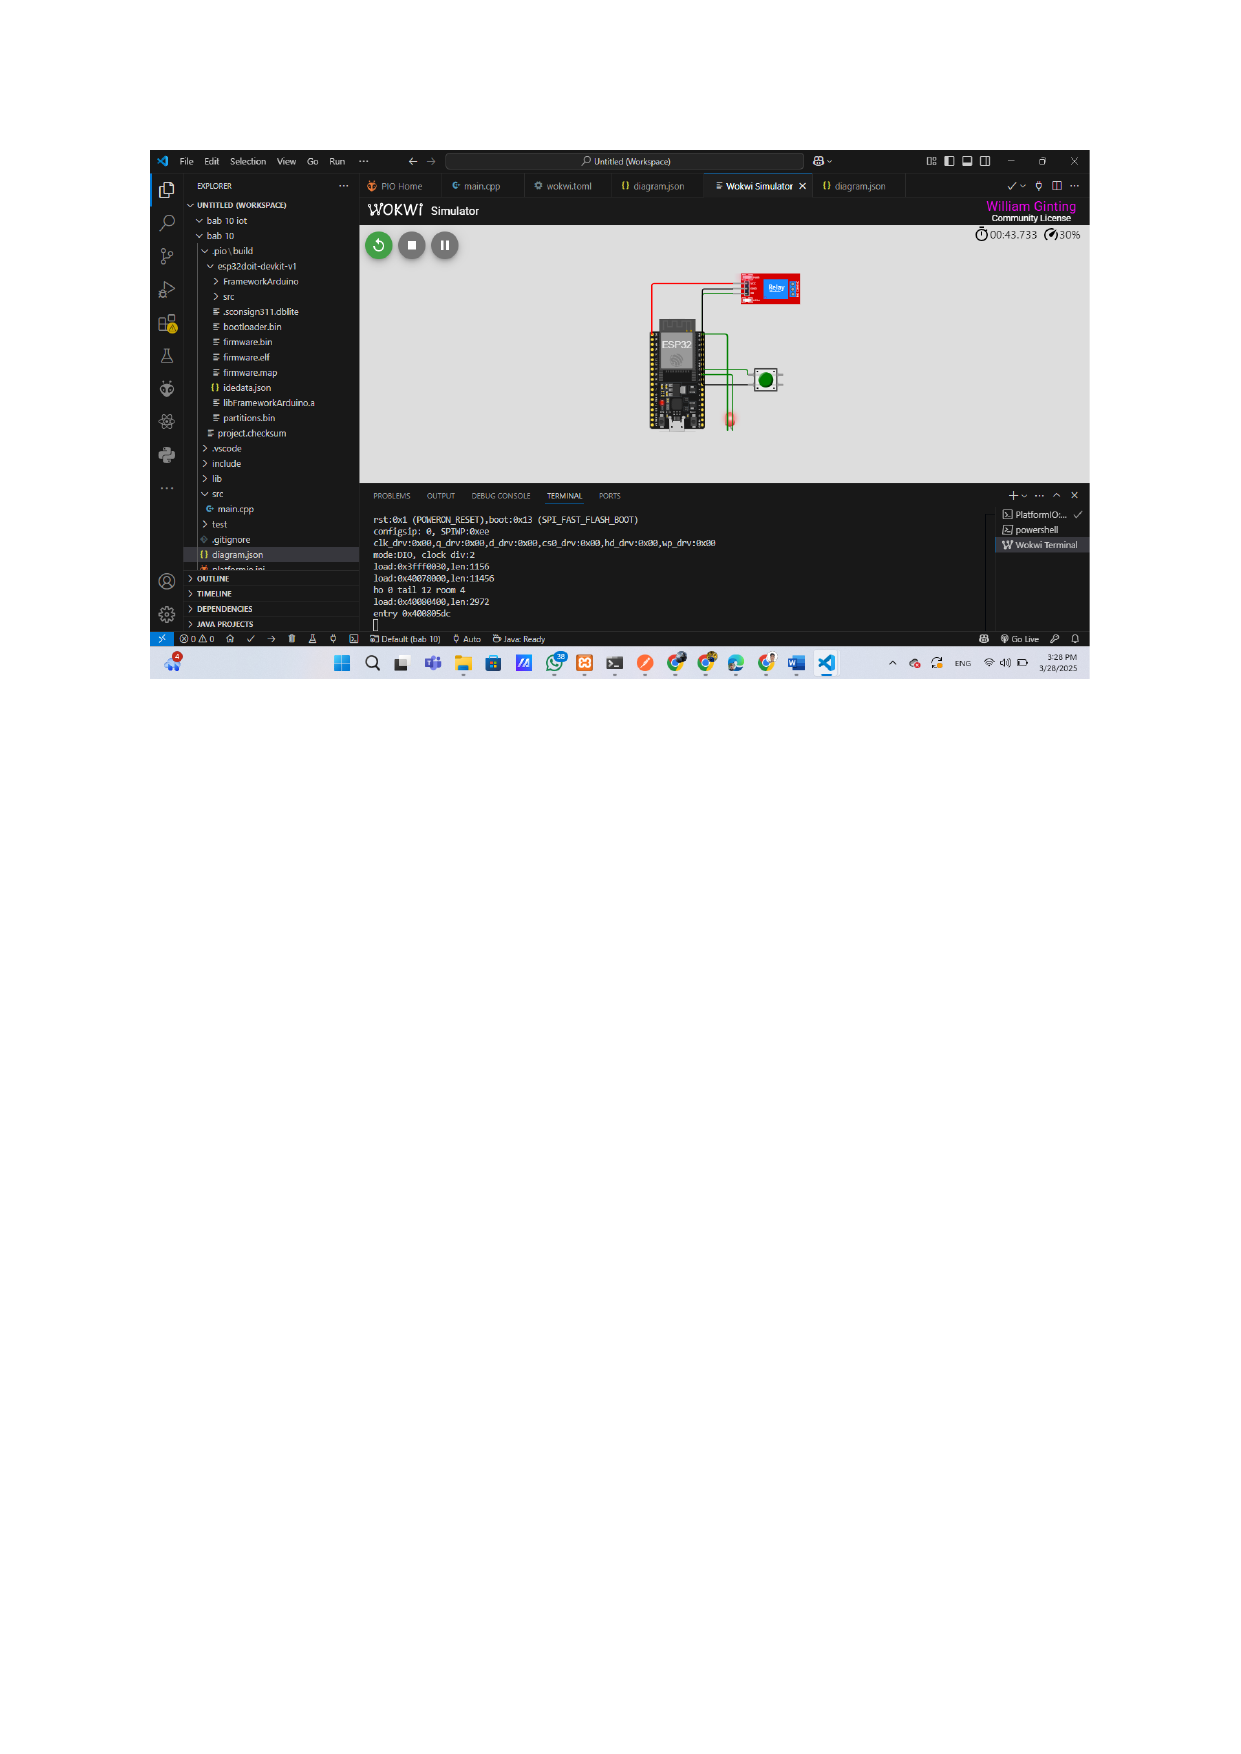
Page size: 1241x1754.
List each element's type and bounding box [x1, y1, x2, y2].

picture [150, 150, 1090, 679]
